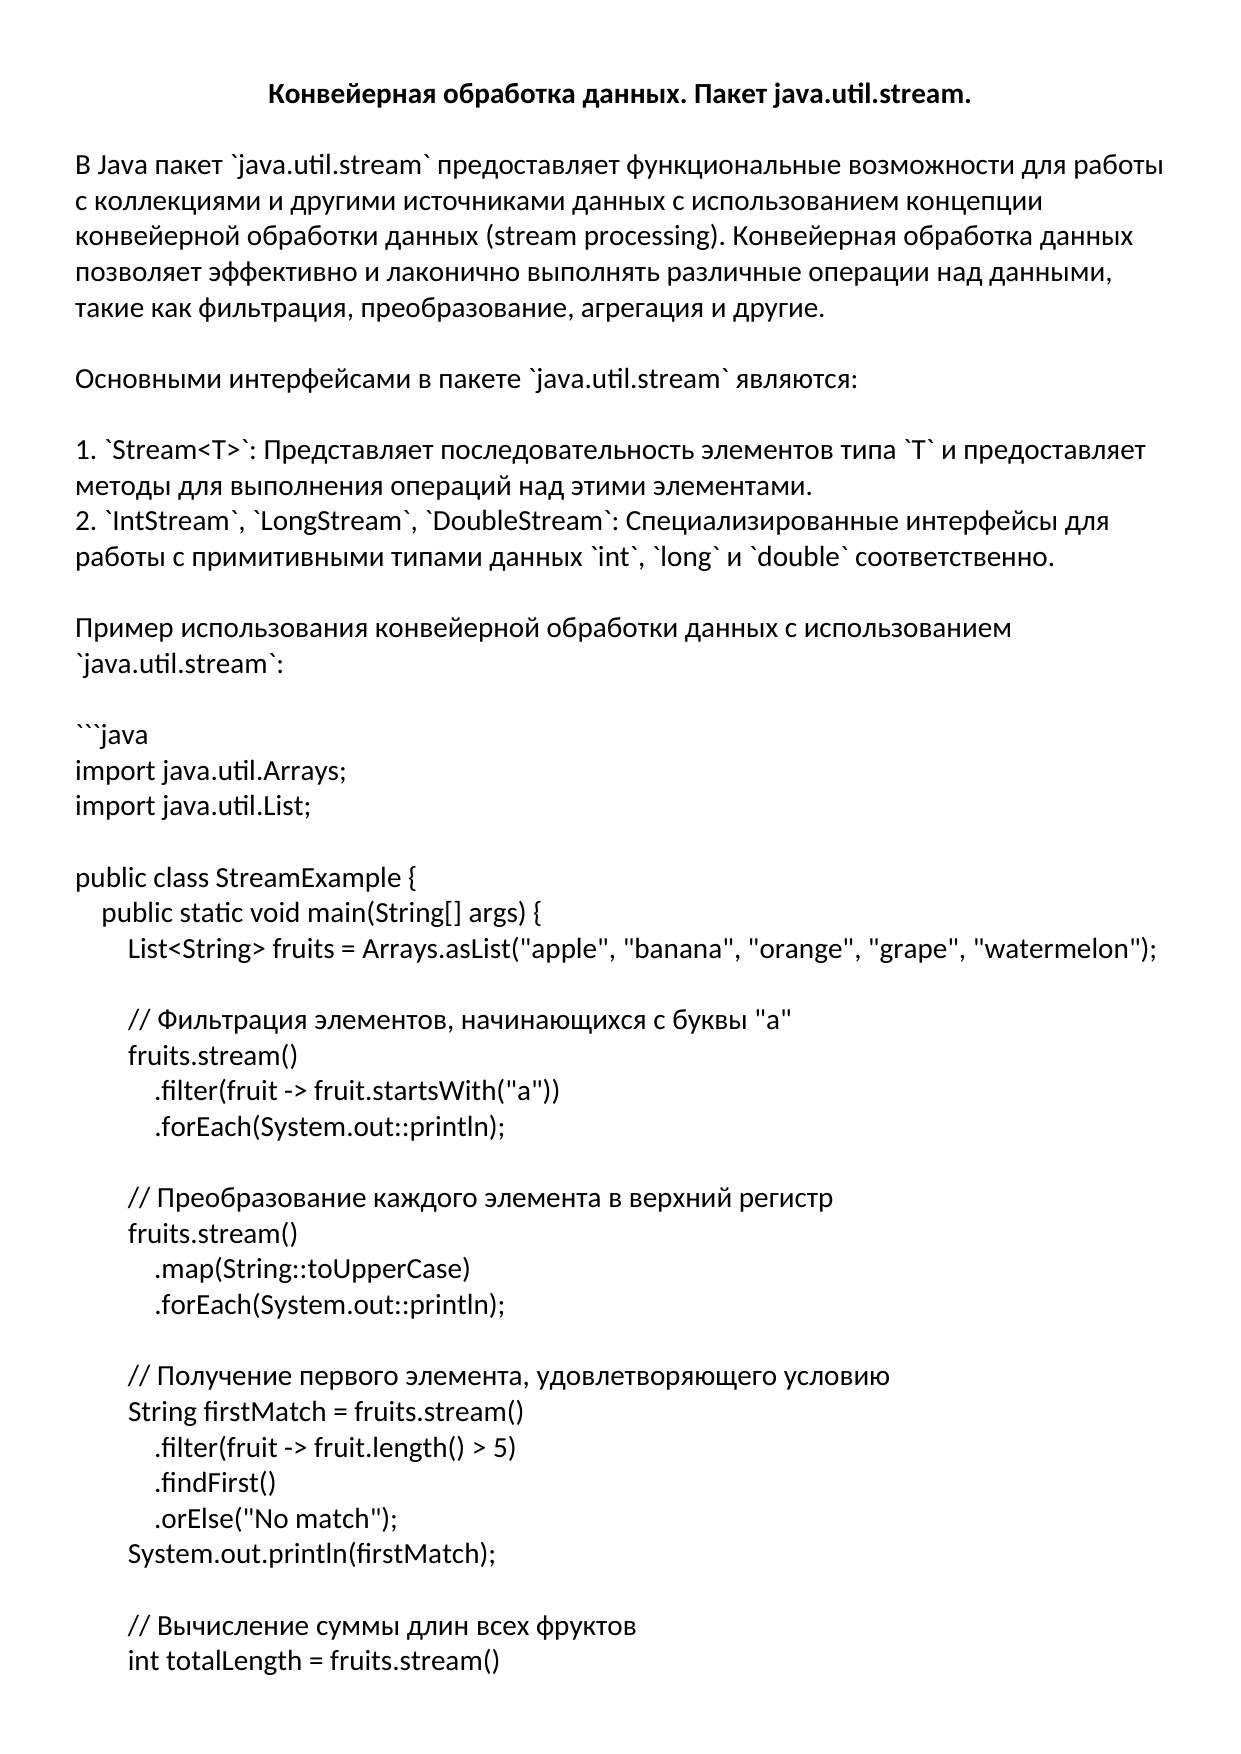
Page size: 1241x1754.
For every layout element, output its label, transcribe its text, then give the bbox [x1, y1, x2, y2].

text String firstMatch = fruits.stream() [75, 1393, 1165, 1429]
text public class StreamExample { [75, 859, 1165, 894]
text // Преобразование каждого элемента в верхний регистр [75, 1179, 1165, 1215]
text // Вычисление суммы длин всех фруктов [75, 1607, 1165, 1642]
text .findFirst() [75, 1464, 1165, 1500]
text .filter(fruit -> fruit.startsWith("a")) [75, 1072, 1165, 1108]
text .forEach(System.out::println); [75, 1286, 1165, 1322]
text Конвейерная обработка данных. Пакет java.util.stream. [75, 75, 1165, 111]
text // Фильтрация элементов, начинающихся с буквы "a" [75, 1001, 1165, 1037]
text Пример использования конвейерной обработки данных с использованием `java.util.stream`: [75, 609, 1165, 681]
text List<String> fruits = Arrays.asList("apple", "banana", "orange", "grape", "watermelon"); [75, 930, 1165, 966]
text .map(String::toUpperCase) [75, 1251, 1165, 1286]
text fruits.stream() [75, 1215, 1165, 1251]
text public static void main(String[] args) { [75, 894, 1165, 930]
text .orElse("No match"); [75, 1500, 1165, 1536]
text 2. `IntStream`, `LongStream`, `DoubleStream`: Специализированные интерфейсы для работы с примитивными типами данных `int`, `long` и `double` соответственно. [75, 502, 1165, 574]
text import java.util.List; [75, 787, 1165, 823]
text fruits.stream() [75, 1037, 1165, 1072]
text В Java пакет `java.util.stream` предоставляет функциональные возможности для работы с коллекциями и другими источниками данных с использованием концепции конвейерной обработки данных (stream processing). Конвейерная обработка данных позволяет эффективно и лаконично выполнять различные операции над данными, такие как фильтрация, преобразование, агрегация и другие. [75, 146, 1165, 324]
text import java.util.Arrays; [75, 752, 1165, 787]
text System.out.println(firstMatch); [75, 1536, 1165, 1571]
text 1. `Stream<T>`: Представляет последовательность элементов типа `T` и предоставляет методы для выполнения операций над этими элементами. [75, 431, 1165, 502]
text ```java [75, 716, 1165, 752]
text // Получение первого элемента, удовлетворяющего условию [75, 1357, 1165, 1393]
text .filter(fruit -> fruit.length() > 5) [75, 1429, 1165, 1464]
text Основными интерфейсами в пакете `java.util.stream` являются: [75, 360, 1165, 396]
text int totalLength = fruits.stream() [75, 1642, 1165, 1678]
text .forEach(System.out::println); [75, 1108, 1165, 1144]
